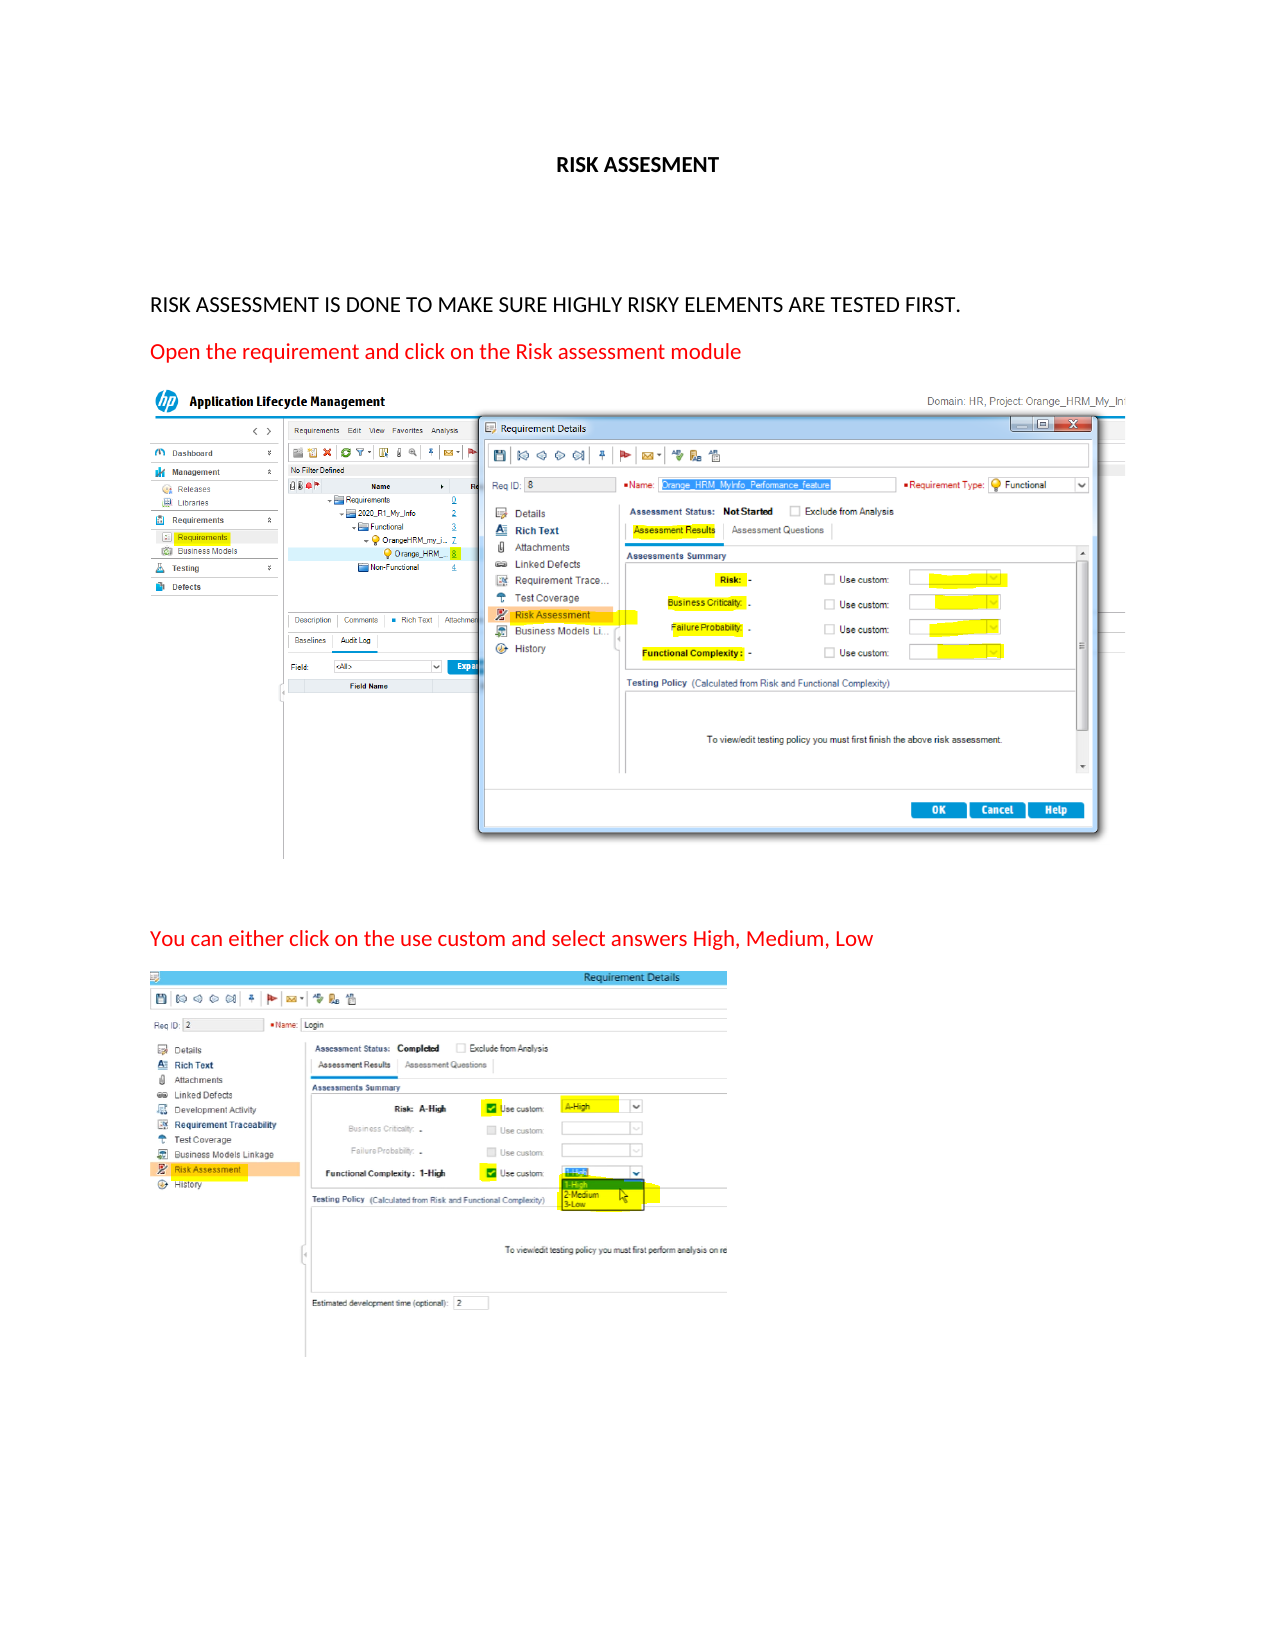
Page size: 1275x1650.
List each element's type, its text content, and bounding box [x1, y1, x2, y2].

text RISK ASSESSMENT IS DONE TO MAKE SURE HIGHLY RISKY ELEMENTS ARE TESTED FIRST. [150, 291, 1125, 319]
text Open the requirement and click on the Risk assessment module [150, 337, 1125, 366]
picture [150, 384, 1125, 859]
text RISK ASSESMENT [150, 150, 1125, 178]
picture [150, 971, 727, 1357]
text You can either click on the use custom and select answers High, Medium, Low [150, 924, 1125, 952]
